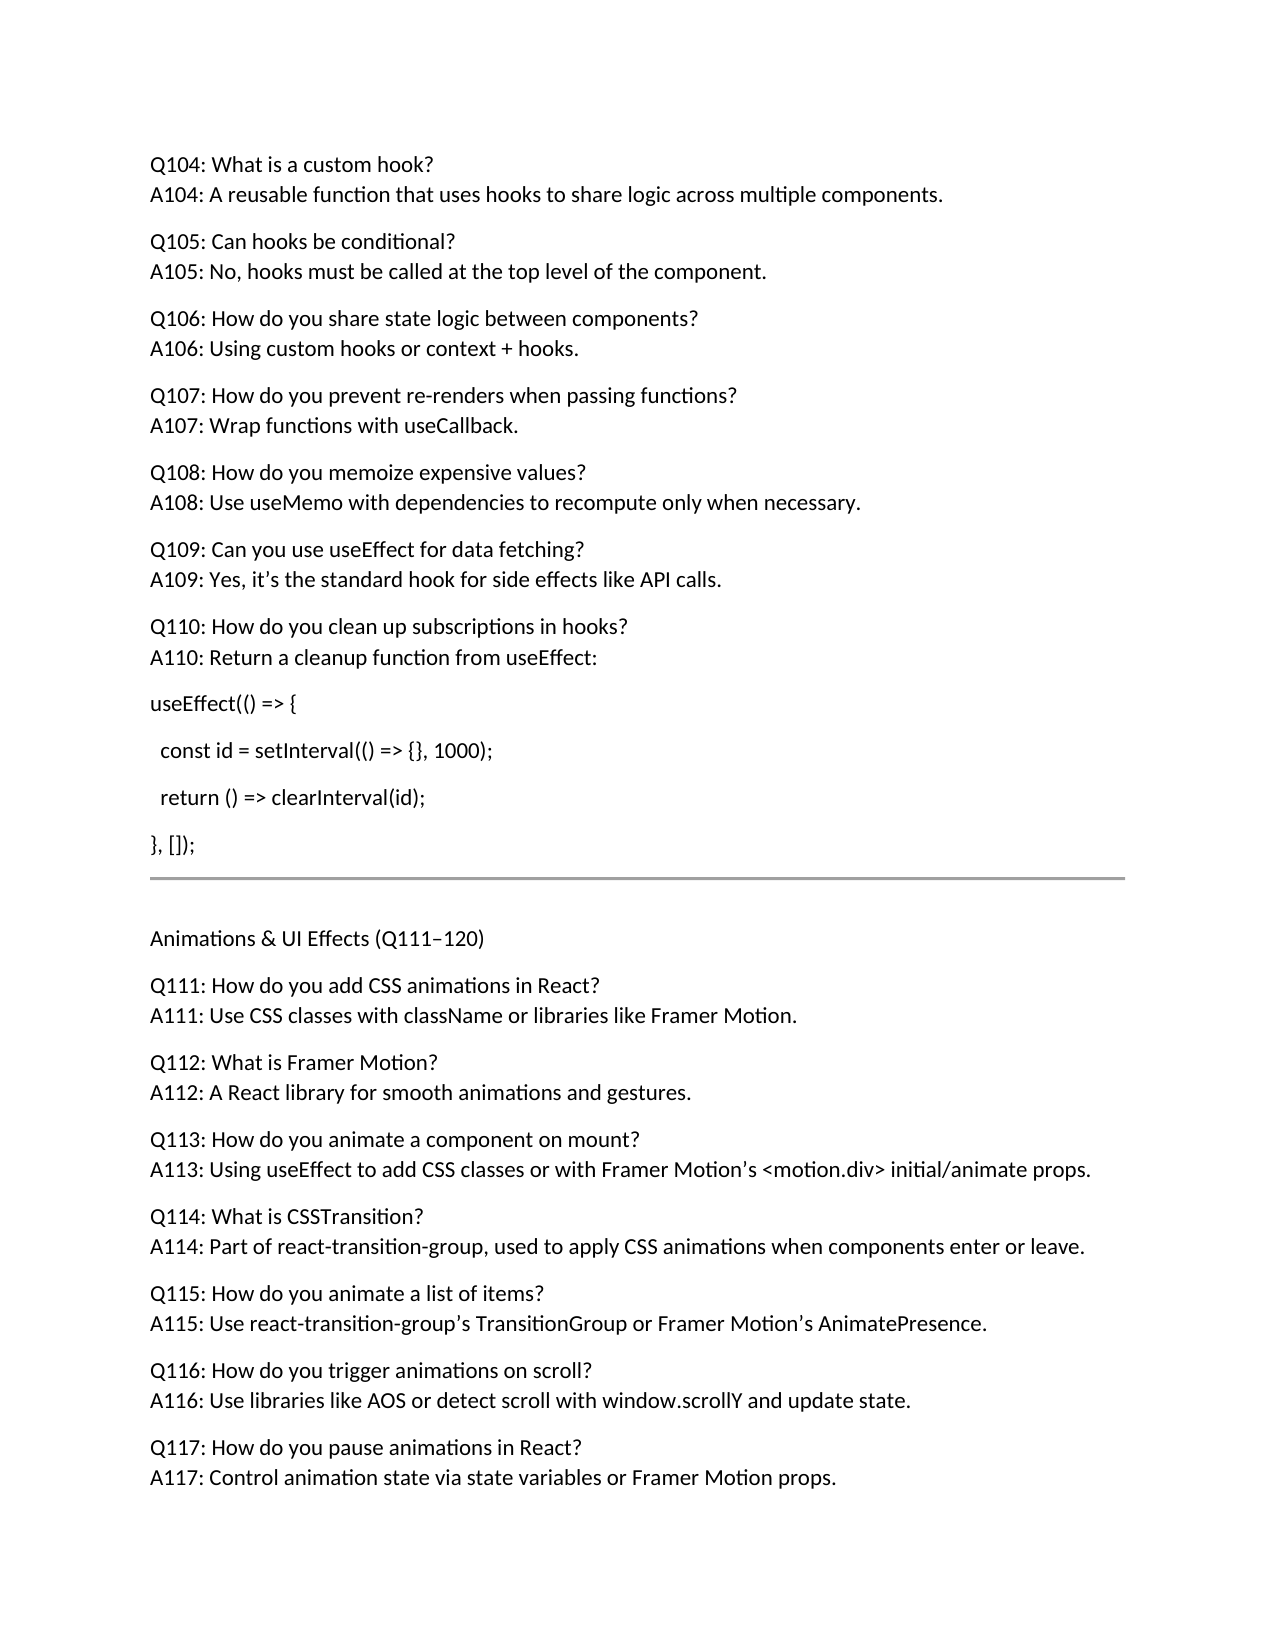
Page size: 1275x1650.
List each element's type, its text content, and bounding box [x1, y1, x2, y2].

text Q117: How do you pause animations in React? A117: Control animation state via state variables or Framer Motion props. [150, 1433, 1125, 1492]
text Q106: How do you share state logic between components? A106: Using custom hooks or context + hooks. [150, 304, 1125, 362]
text Q113: How do you animate a component on mount? A113: Using useEffect to add CSS classes or with Framer Motion’s <motion.div> initial/animate props. [150, 1125, 1125, 1183]
text Q115: How do you animate a list of items? A115: Use react-transition-group’s TransitionGroup or Framer Motion’s AnimatePresence. [150, 1279, 1125, 1337]
text Q105: Can hooks be conditional? A105: No, hooks must be called at the top level of the component. [150, 227, 1125, 285]
text Q104: What is a custom hook? A104: A reusable function that uses hooks to share logic across multiple components. [150, 150, 1125, 208]
text return () => clearInterval(id); [150, 783, 1125, 811]
text Q114: What is CSSTransition? A114: Part of react-transition-group, used to apply CSS animations when components enter or leave. [150, 1202, 1125, 1260]
text Animations & UI Effects (Q111–120) [150, 924, 1125, 952]
text Q107: How do you prevent re-renders when passing functions? A107: Wrap functions with useCallback. [150, 381, 1125, 439]
text }, []); [150, 830, 1125, 858]
text Q111: How do you add CSS animations in React? A111: Use CSS classes with className or libraries like Framer Motion. [150, 971, 1125, 1029]
text Q108: How do you memoize expensive values? A108: Use useMemo with dependencies to recompute only when necessary. [150, 458, 1125, 517]
text const id = setInterval(() => {}, 1000); [150, 736, 1125, 764]
text Q109: Can you use useEffect for data fetching? A109: Yes, it’s the standard hook for side effects like API calls. [150, 535, 1125, 594]
text Q110: How do you clean up subscriptions in hooks? A110: Return a cleanup function from useEffect: [150, 612, 1125, 671]
text useEffect(() => { [150, 689, 1125, 718]
text Q116: How do you trigger animations on scroll? A116: Use libraries like AOS or detect scroll with window.scrollY and update state. [150, 1356, 1125, 1414]
text Q112: What is Framer Motion? A112: A React library for smooth animations and gestures. [150, 1048, 1125, 1106]
